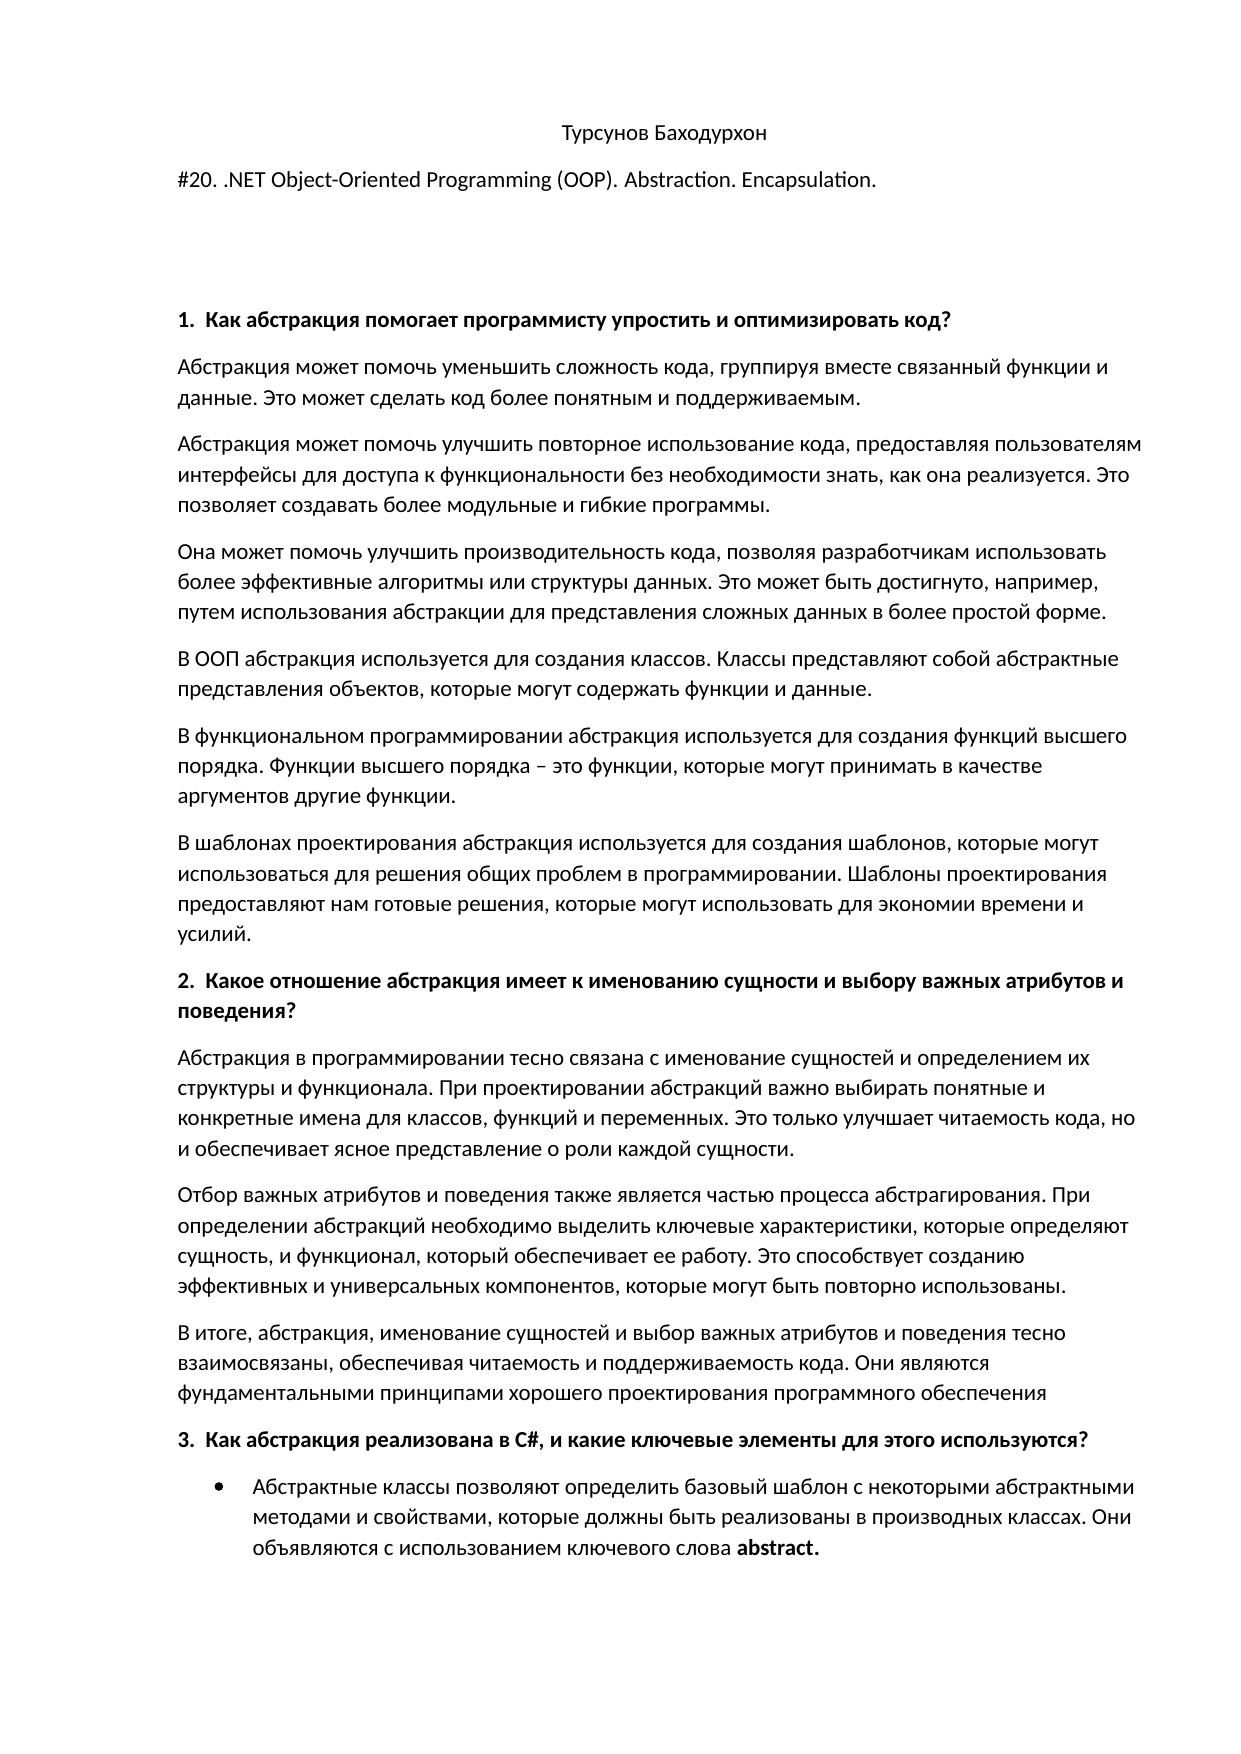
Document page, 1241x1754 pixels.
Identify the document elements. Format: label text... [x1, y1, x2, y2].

text Абстракция может помочь улучшить повторное использование кода, предоставляя пользователям интерфейсы для доступа к функциональности без необходимости знать, как она реализуется. Это позволяет создавать более модульные и гибкие программы. [177, 429, 1152, 518]
text Абстракция может помочь уменьшить сложность кода, группируя вместе связанный функции и данные. Это может сделать код более понятным и поддерживаемым. [177, 352, 1152, 411]
text В шаблонах проектирования абстракция используется для создания шаблонов, которые могут использоваться для решения общих проблем в программировании. Шаблоны проектирования предоставляют нам готовые решения, которые могут использовать для экономии времени и усилий. [177, 828, 1152, 947]
text #20. .NET Object-Oriented Programming (OOP). Abstraction. Encapsulation. [177, 165, 1152, 193]
text В итоге, абстракция, именование сущностей и выбор важных атрибутов и поведения тесно взаимосвязаны, обеспечивая читаемость и поддерживаемость кода. Они являются фундаментальными принципами хорошего проектирования программного обеспечения [177, 1318, 1152, 1407]
text Она может помочь улучшить производительность кода, позволяя разработчикам использовать более эффективные алгоритмы или структуры данных. Это может быть достигнуто, например, путем использования абстракции для представления сложных данных в более простой форме. [177, 537, 1152, 625]
text 3. Как абстракция реализована в C#, и какие ключевые элементы для этого используются? [177, 1425, 1152, 1453]
text 1. Как абстракция помогает программисту упростить и оптимизировать код? [177, 306, 1152, 334]
list Абстрактные классы позволяют определить базовый шаблон с некоторыми абстрактными методами и свойствами, которые должны быть реализованы в производных классах. Они объявляются с использованием ключевого слова abstract. [215, 1472, 1152, 1561]
text В функциональном программировании абстракция используется для создания функций высшего порядка. Функции высшего порядка – это функции, которые могут принимать в качестве аргументов другие функции. [177, 721, 1152, 810]
text В ООП абстракция используется для создания классов. Классы представляют собой абстрактные представления объектов, которые могут содержать функции и данные. [177, 644, 1152, 702]
text Турсунов Баходурхон [177, 118, 1152, 146]
text 2. Какое отношение абстракция имеет к именованию сущности и выбору важных атрибутов и поведения? [177, 966, 1152, 1024]
text Отбор важных атрибутов и поведения также является частью процесса абстрагирования. При определении абстракций необходимо выделить ключевые характеристики, которые определяют сущность, и функционал, который обеспечивает ее работу. Это способствует созданию эффективных и универсальных компонентов, которые могут быть повторно использованы. [177, 1181, 1152, 1299]
text Абстракция в программировании тесно связана с именование сущностей и определением их структуры и функционала. При проектировании абстракций важно выбирать понятные и конкретные имена для классов, функций и переменных. Это только улучшает читаемость кода, но и обеспечивает ясное представление о роли каждой сущности. [177, 1043, 1152, 1162]
